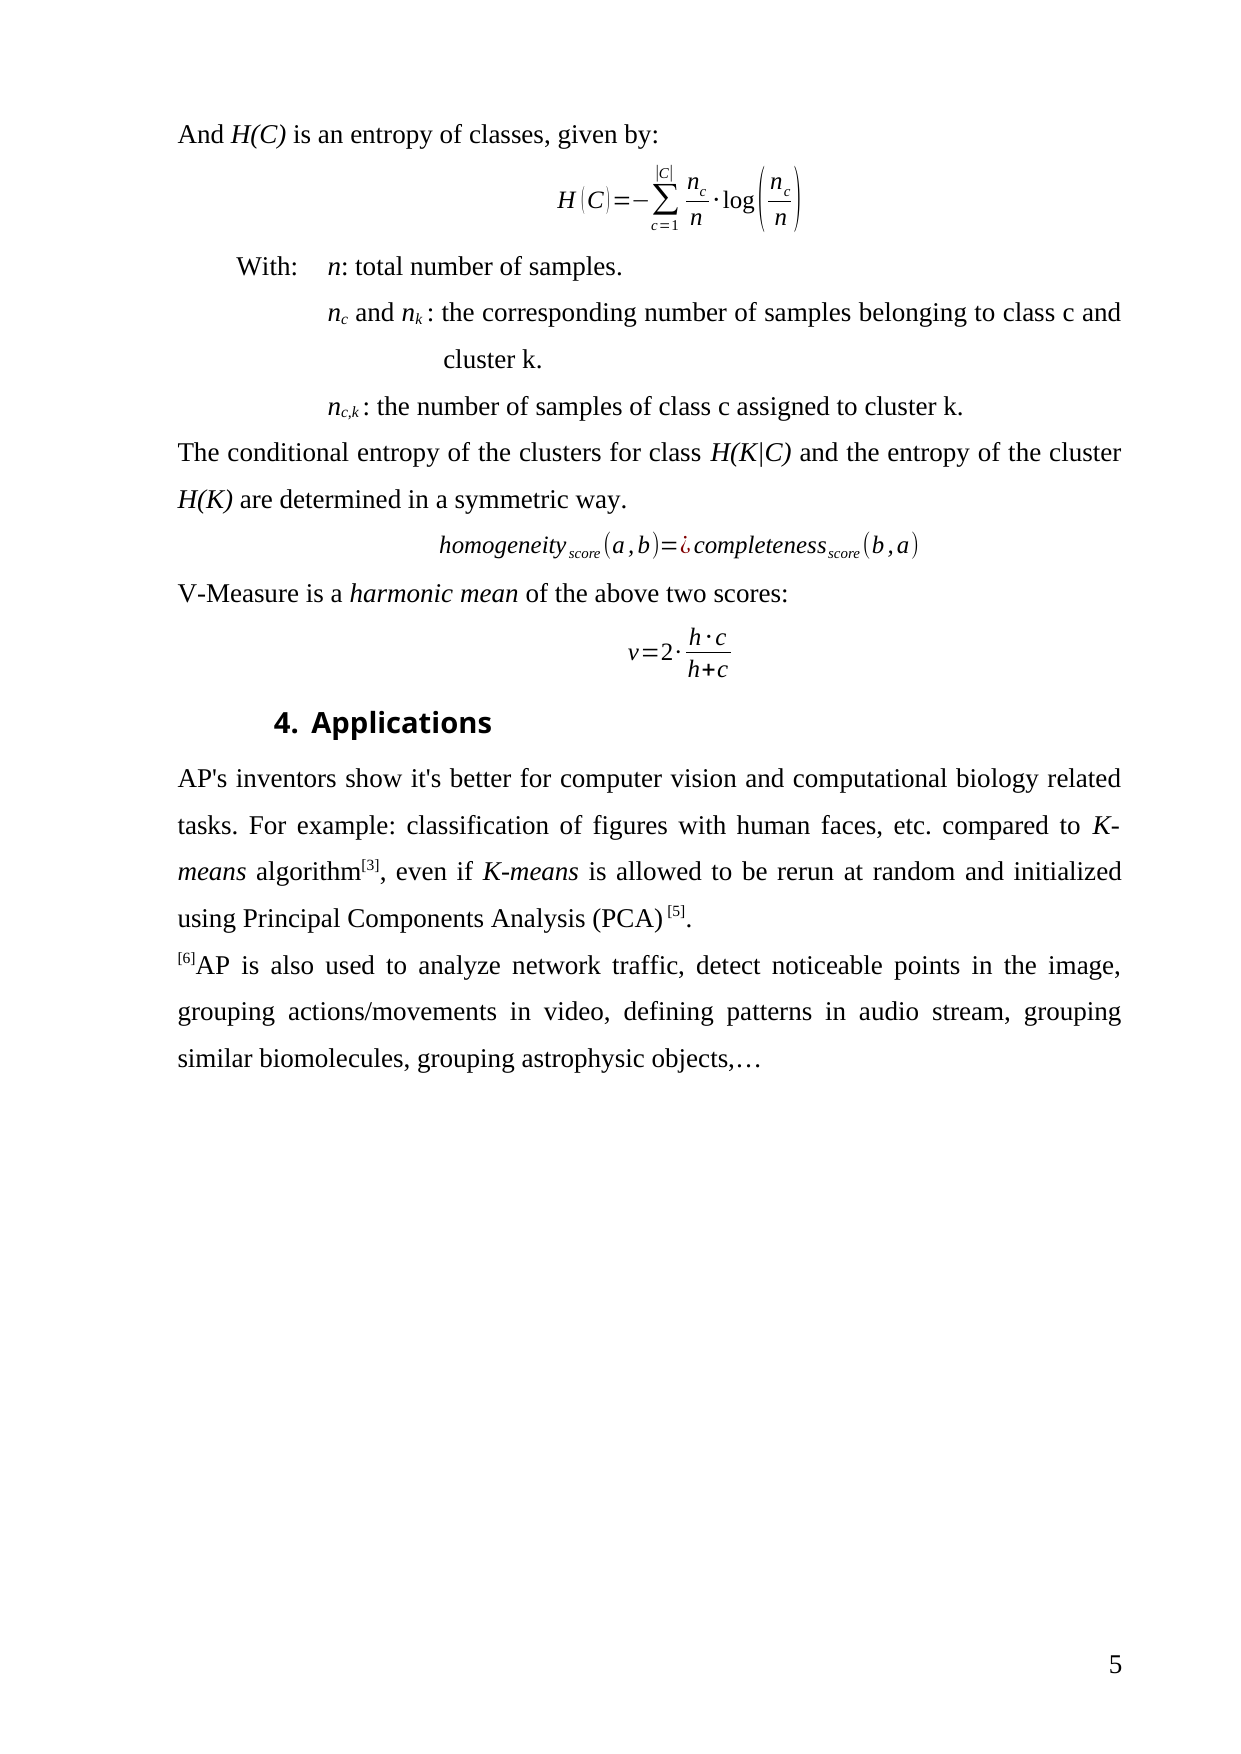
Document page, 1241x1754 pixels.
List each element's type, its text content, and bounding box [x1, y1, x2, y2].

text And H(C) is an entropy of classes, given by: [177, 118, 1122, 149]
text V-Measure is a harmonic mean of the above two scores: [177, 577, 1122, 608]
text With: n: total number of samples. [177, 250, 1122, 281]
text AP's inventors show it's better for computer vision and computational biology related tasks. For example: classification of figures with human faces, etc. compared to K-means algorithm[3], even if K-means is allowed to be rerun at random and initialized using Principal Components Analysis (PCA) [5]. [177, 762, 1122, 933]
text The conditional entropy of the clusters for class H(K|C) and the entropy of the cluster H(K) are determined in a symmetric way. [177, 436, 1122, 514]
subtitle Applications [274, 703, 1122, 742]
text [6]AP is also used to analyze network traffic, detect noticeable points in the image, grouping actions/movements in video, defining patterns in audio stream, grouping similar biomolecules, grouping astrophysic objects,… [177, 949, 1122, 1073]
text nc and nk : the corresponding number of samples belonging to class c and cluster k. [327, 296, 1122, 374]
text nc,k : the number of samples of class c assigned to cluster k. [252, 390, 1122, 421]
